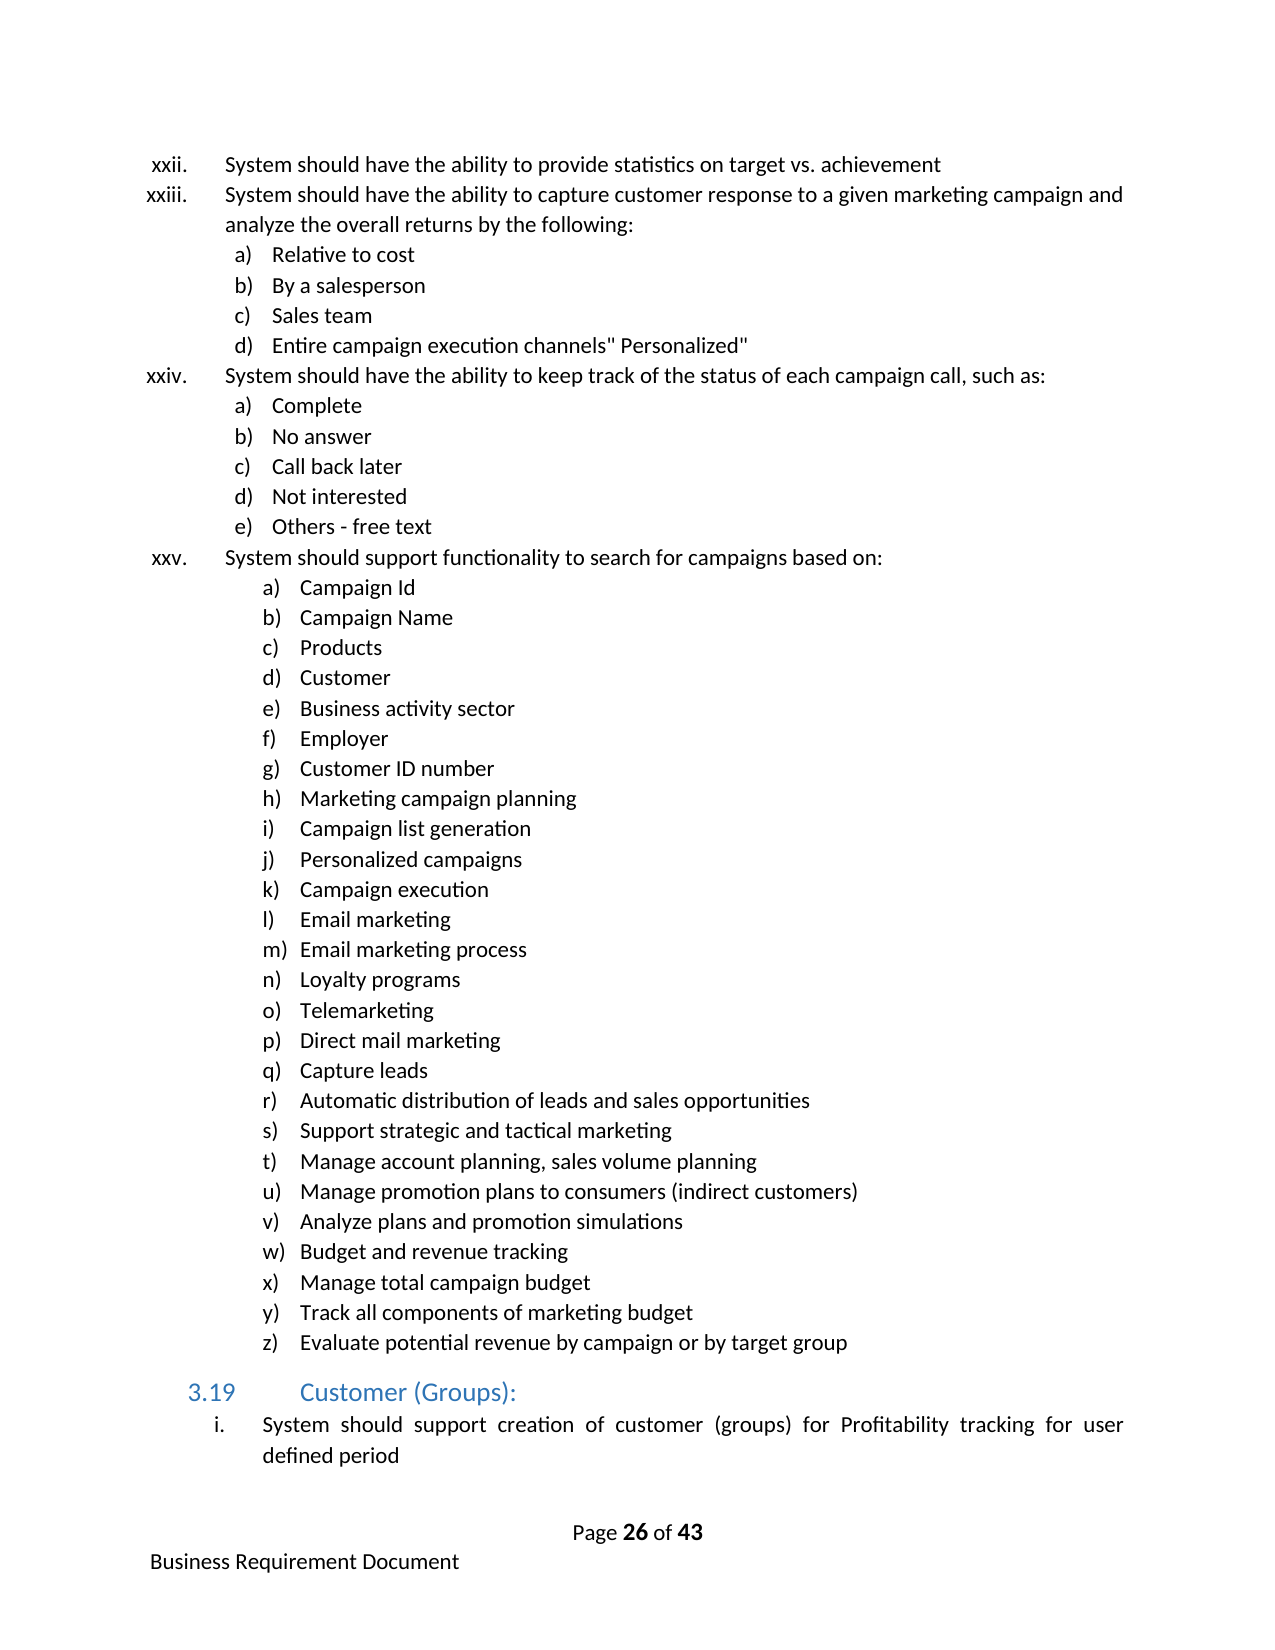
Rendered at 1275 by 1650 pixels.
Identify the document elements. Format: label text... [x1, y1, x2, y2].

list Campaign Id [262, 573, 1125, 601]
list Loyalty programs [262, 966, 1125, 994]
list Evaluate potential revenue by campaign or by target group [262, 1328, 1125, 1356]
list System should support functionality to search for campaigns based on: [187, 543, 1125, 571]
list System should have the ability to capture customer response to a given marketing campaign and analyze the overall returns by the following: [187, 180, 1125, 238]
list By a salesperson [234, 271, 1125, 299]
list Sales team [234, 301, 1125, 329]
list Campaign execution [262, 875, 1125, 903]
list Call back later [234, 452, 1125, 480]
list No answer [234, 422, 1125, 450]
list Campaign Name [262, 603, 1125, 631]
list Email marketing [262, 905, 1125, 933]
list Budget and revenue tracking [262, 1237, 1125, 1266]
list System should have the ability to provide statistics on target vs. achievement [187, 150, 1125, 178]
list Email marketing process [262, 935, 1125, 963]
list Complete [234, 392, 1125, 420]
list Manage total campaign budget [262, 1268, 1125, 1296]
list Direct mail marketing [262, 1026, 1125, 1054]
list Marketing campaign planning [262, 784, 1125, 812]
subtitle Customer (Groups): [187, 1375, 1125, 1408]
list Manage promotion plans to consumers (indirect customers) [262, 1177, 1125, 1205]
list Entire campaign execution channels" Personalized" [234, 331, 1125, 359]
list Products [262, 633, 1125, 661]
list Manage account planning, sales volume planning [262, 1147, 1125, 1175]
list Customer [262, 663, 1125, 692]
list Business activity sector [262, 694, 1125, 722]
list Not interested [234, 482, 1125, 510]
list System should have the ability to keep track of the status of each campaign call, such as: [187, 361, 1125, 389]
list Relative to cost [234, 241, 1125, 269]
list Campaign list generation [262, 814, 1125, 843]
list Employer [262, 724, 1125, 752]
list Telemarketing [262, 996, 1125, 1024]
list System should support creation of customer (groups) for Profitability tracking for user defined period [225, 1411, 1125, 1469]
list Automatic distribution of leads and sales opportunities [262, 1086, 1125, 1114]
list Analyze plans and promotion simulations [262, 1207, 1125, 1235]
list Track all components of marketing budget [262, 1298, 1125, 1326]
list Personalized campaigns [262, 845, 1125, 873]
list Support strategic and tactical marketing [262, 1117, 1125, 1145]
list Customer ID number [262, 754, 1125, 782]
list Capture leads [262, 1056, 1125, 1084]
list Others - free text [234, 512, 1125, 541]
